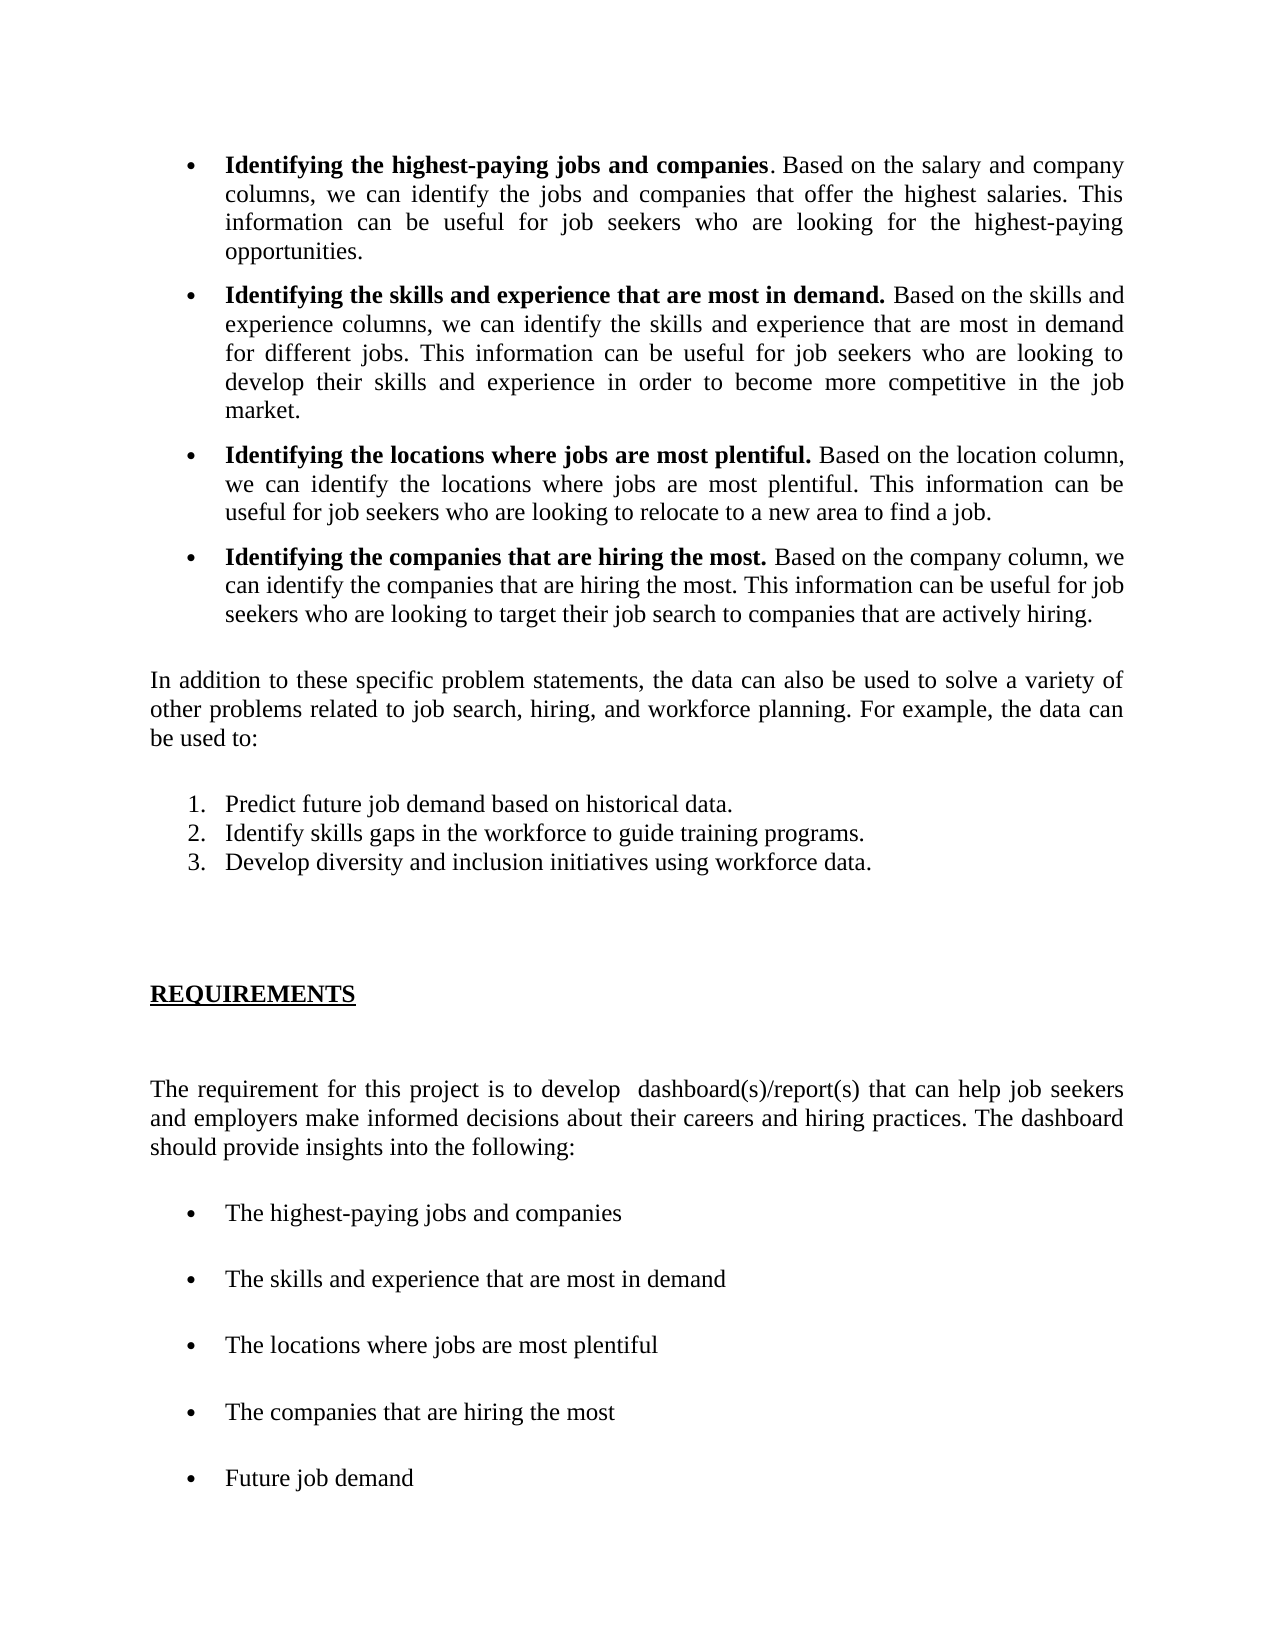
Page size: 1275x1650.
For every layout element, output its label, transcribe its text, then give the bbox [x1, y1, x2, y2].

list Predict future job demand based on historical data. [187, 789, 1125, 818]
list The highest-paying jobs and companies [187, 1198, 1125, 1227]
list Identifying the skills and experience that are most in demand. Based on the skills and experience columns, we can identify the skills and experience that are most in demand for different jobs. This information can be useful for job seekers who are looking to develop their skills and experience in order to become more competitive in the job market. [187, 281, 1125, 424]
text In addition to these specific problem statements, the data can also be used to solve a variety of other problems related to job search, hiring, and workforce planning. For example, the data can be used to: [150, 666, 1125, 752]
list The companies that are hiring the most [187, 1397, 1125, 1426]
text The requirement for this project is to develop dashboard(s)/report(s) that can help job seekers and employers make informed decisions about their careers and hiring practices. The dashboard should provide insights into the following: [150, 1046, 1125, 1161]
list Identifying the highest-paying jobs and companies. Based on the salary and company columns, we can identify the jobs and companies that offer the highest salaries. This information can be useful for job seekers who are looking for the highest-paying opportunities. [187, 150, 1125, 265]
list Identifying the locations where jobs are most plentiful. Based on the location column, we can identify the locations where jobs are most plentiful. This information can be useful for job seekers who are looking to relocate to a new area to find a job. [187, 440, 1125, 526]
list The locations where jobs are most plentiful [187, 1331, 1125, 1359]
list Identify skills gaps in the workforce to guide training programs. [187, 818, 1125, 847]
list Identifying the companies that are hiring the most. Based on the company column, we can identify the companies that are hiring the most. This information can be useful for job seekers who are looking to target their job search to companies that are actively hiring. [187, 542, 1125, 628]
text REQUIREMENTS [150, 979, 1125, 1008]
list The skills and experience that are most in demand [187, 1264, 1125, 1293]
list Develop diversity and inclusion initiatives using workforce data. [187, 847, 1125, 876]
list Future job demand [187, 1463, 1125, 1492]
